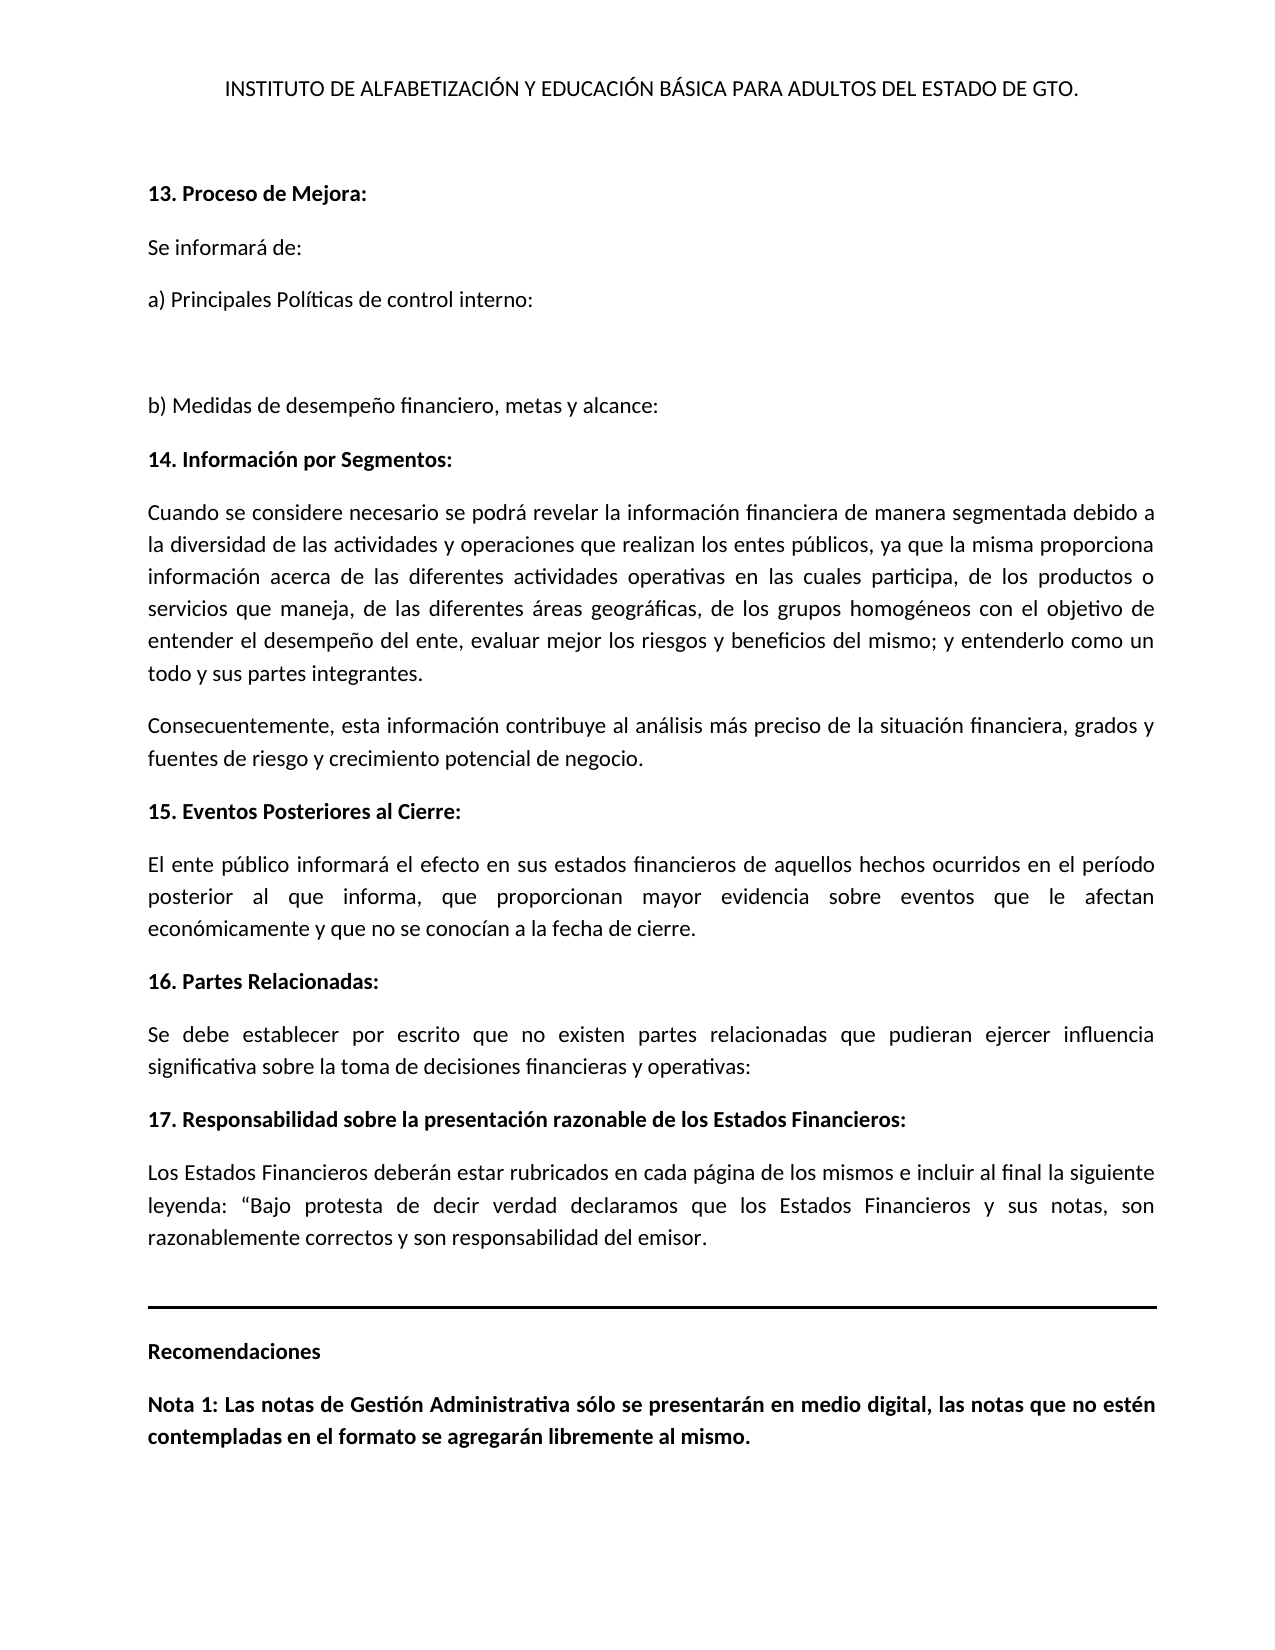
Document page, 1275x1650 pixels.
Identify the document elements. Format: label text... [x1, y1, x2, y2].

text Nota 1: Las notas de Gestión Administrativa sólo se presentarán en medio digital, las notas que no estén contempladas en el formato se agregarán libremente al mismo. [148, 1390, 1157, 1450]
text 16. Partes Relacionadas: [148, 967, 1157, 995]
text Se debe establecer por escrito que no existen partes relacionadas que pudieran ejercer influencia significativa sobre la toma de decisiones financieras y operativas: [148, 1020, 1157, 1081]
text Los Estados Financieros deberán estar rubricados en cada página de los mismos e incluir al final la siguiente leyenda: “Bajo protesta de decir verdad declaramos que los Estados Financieros y sus notas, son razonablemente correctos y son responsabilidad del emisor. [148, 1158, 1157, 1251]
text a) Principales Políticas de control interno: [148, 286, 1157, 314]
text El ente público informará el efecto en sus estados financieros de aquellos hechos ocurridos en el período posterior al que informa, que proporcionan mayor evidencia sobre eventos que le afectan económicamente y que no se conocían a la fecha de cierre. [148, 850, 1157, 942]
text 15. Eventos Posteriores al Cierre: [148, 797, 1157, 825]
text 13. Proceso de Mejora: [148, 179, 1157, 208]
text Recomendaciones [148, 1337, 1157, 1365]
text Cuando se considere necesario se podrá revelar la información financiera de manera segmentada debido a la diversidad de las actividades y operaciones que realizan los entes públicos, ya que la misma proporciona información acerca de las diferentes actividades operativas en las cuales participa, de los productos o servicios que maneja, de las diferentes áreas geográficas, de los grupos homogéneos con el objetivo de entender el desempeño del ente, evaluar mejor los riesgos y beneficios del mismo; y entenderlo como un todo y sus partes integrantes. [148, 498, 1157, 687]
text 14. Información por Segmentos: [148, 445, 1157, 473]
text Consecuentemente, esta información contribuye al análisis más preciso de la situación financiera, grados y fuentes de riesgo y crecimiento potencial de negocio. [148, 712, 1157, 772]
text Se informará de: [148, 233, 1157, 261]
text b) Medidas de desempeño financiero, metas y alcance: [148, 392, 1157, 420]
text 17. Responsabilidad sobre la presentación razonable de los Estados Financieros: [148, 1106, 1157, 1133]
